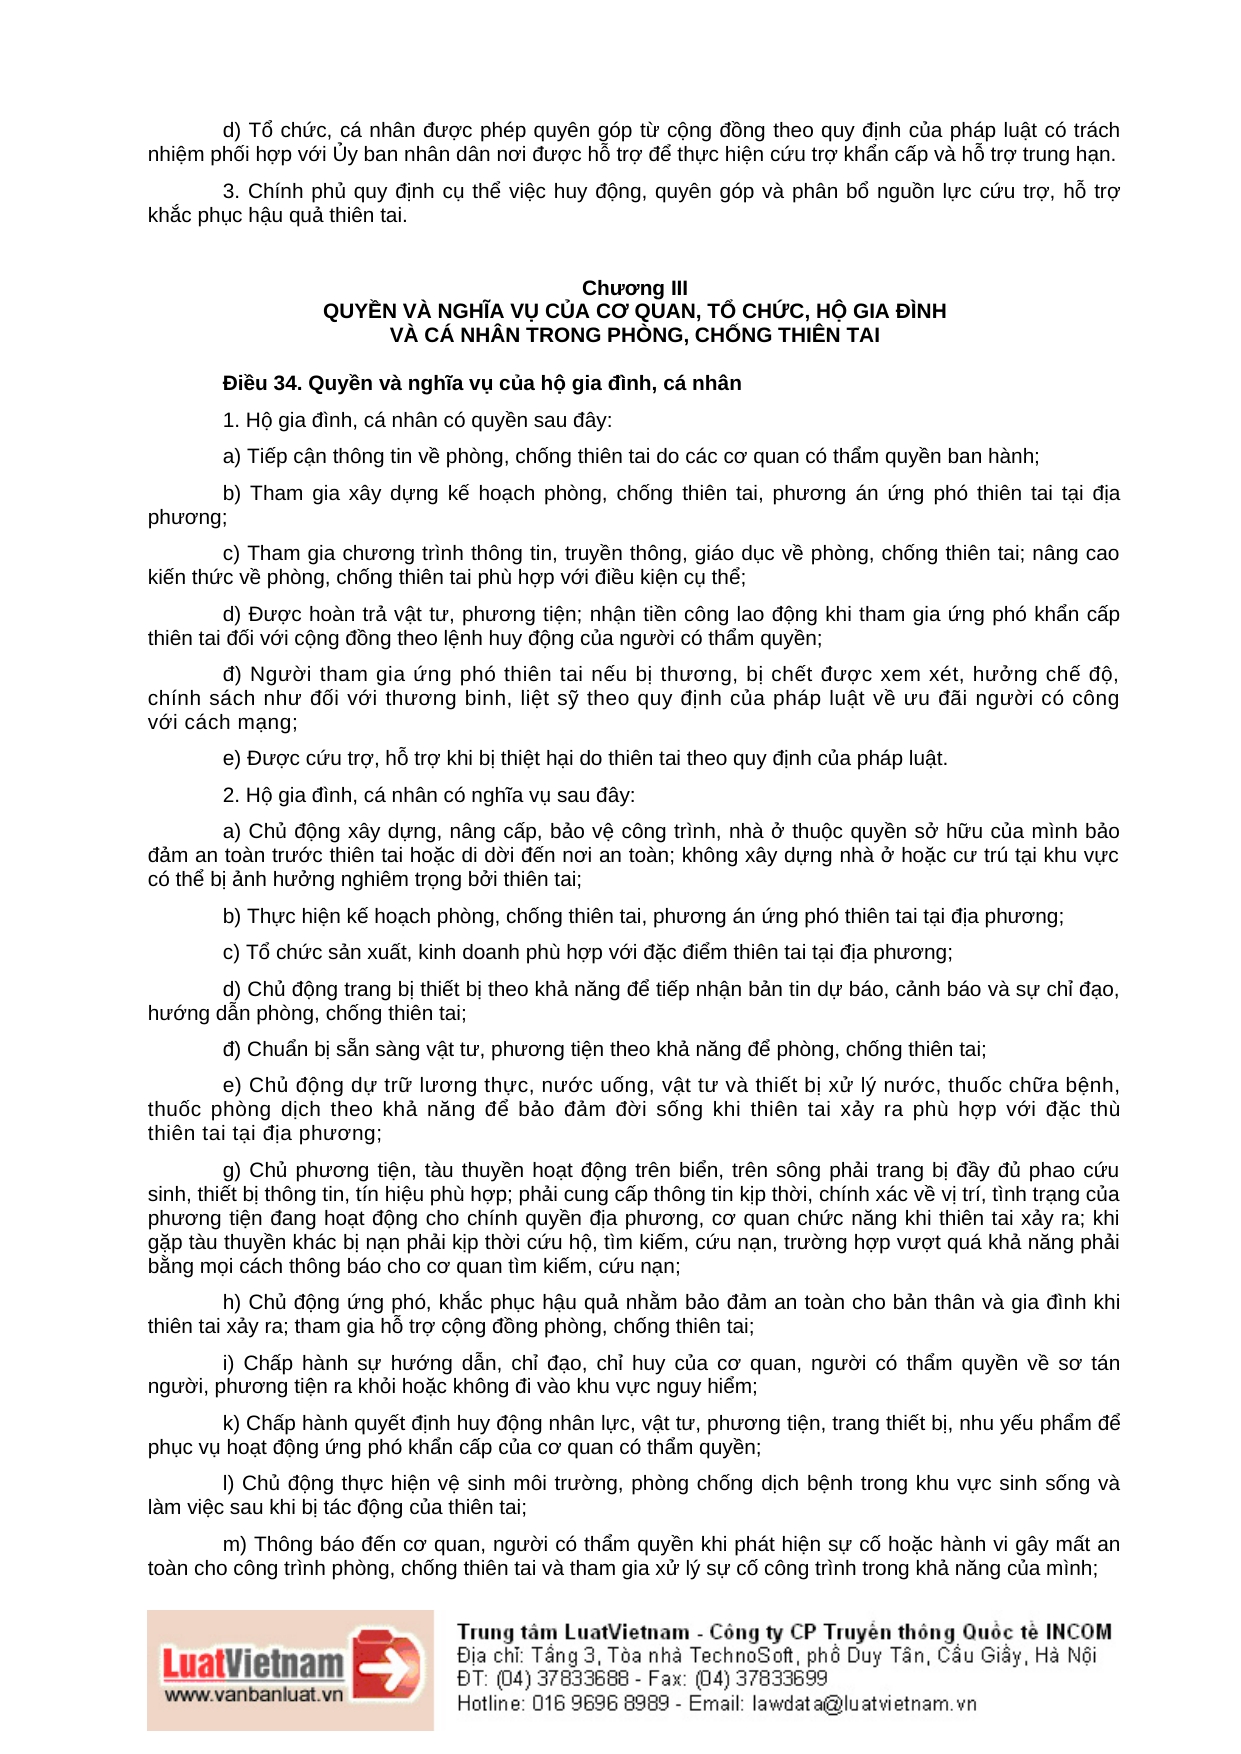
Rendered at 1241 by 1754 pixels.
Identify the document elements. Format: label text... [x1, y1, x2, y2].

text g) Chủ phương tiện, tàu thuyền hoạt động trên biển, trên sông phải trang bị đầy đủ phao cứu sinh, thiết bị thông tin, tín hiệu phù hợp; phải cung cấp thông tin kịp thời, chính xác về vị trí, tình trạng của phương tiện đang hoạt động cho chính quyền địa phương, cơ quan chức năng khi thiên tai xảy ra; khi gặp tàu thuyền khác bị nạn phải kịp thời cứu hộ, tìm kiếm, cứu nạn, trường hợp vượt quá khả năng phải bằng mọi cách thông báo cho cơ quan tìm kiếm, cứu nạn; [148, 1158, 1122, 1277]
picture [147, 1610, 1122, 1731]
text e) Được cứu trợ, hỗ trợ khi bị thiệt hại do thiên tai theo quy định của pháp luật. [148, 746, 1122, 770]
text 1. Hộ gia đình, cá nhân có quyền sau đây: [148, 408, 1122, 432]
text đ) Người tham gia ứng phó thiên tai nếu bị thương, bị chết được xem xét, hưởng chế độ, chính sách như đối với thương binh, liệt sỹ theo quy định của pháp luật về ưu đãi người có công với cách mạng; [148, 662, 1122, 734]
text 3. Chính phủ quy định cụ thể việc huy động, quyên góp và phân bổ nguồn lực cứu trợ, hỗ trợ khắc phục hậu quả thiên tai. [148, 178, 1122, 226]
text h) Chủ động ứng phó, khắc phục hậu quả nhằm bảo đảm an toàn cho bản thân và gia đình khi thiên tai xảy ra; tham gia hỗ trợ cộng đồng phòng, chống thiên tai; [148, 1290, 1122, 1338]
text d) Chủ động trang bị thiết bị theo khả năng để tiếp nhận bản tin dự báo, cảnh báo và sự chỉ đạo, hướng dẫn phòng, chống thiên tai; [148, 976, 1122, 1024]
text b) Thực hiện kế hoạch phòng, chống thiên tai, phương án ứng phó thiên tai tại địa phương; [148, 903, 1122, 927]
text k) Chấp hành quyết định huy động nhân lực, vật tư, phương tiện, trang thiết bị, nhu yếu phẩm để phục vụ hoạt động ứng phó khẩn cấp của cơ quan có thẩm quyền; [148, 1411, 1122, 1459]
text a) Chủ động xây dựng, nâng cấp, bảo vệ công trình, nhà ở thuộc quyền sở hữu của mình bảo đảm an toàn trước thiên tai hoặc di dời đến nơi an toàn; không xây dựng nhà ở hoặc cư trú tại khu vực có thể bị ảnh hưởng nghiêm trọng bởi thiên tai; [148, 819, 1122, 891]
text c) Tổ chức sản xuất, kinh doanh phù hợp với đặc điểm thiên tai tại địa phương; [148, 940, 1122, 964]
text d) Được hoàn trả vật tư, phương tiện; nhận tiền công lao động khi tham gia ứng phó khẩn cấp thiên tai đối với cộng đồng theo lệnh huy động của người có thẩm quyền; [148, 601, 1122, 649]
text b) Tham gia xây dựng kế hoạch phòng, chống thiên tai, phương án ứng phó thiên tai tại địa phương; [148, 481, 1122, 528]
text d) Tổ chức, cá nhân được phép quyên góp từ cộng đồng theo quy định của pháp luật có trách nhiệm phối hợp với Ủy ban nhân dân nơi được hỗ trợ để thực hiện cứu trợ khẩn cấp và hỗ trợ trung hạn. [148, 118, 1122, 166]
text đ) Chuẩn bị sẵn sàng vật tư, phương tiện theo khả năng để phòng, chống thiên tai; [148, 1037, 1122, 1061]
text m) Thông báo đến cơ quan, người có thẩm quyền khi phát hiện sự cố hoặc hành vi gây mất an toàn cho công trình phòng, chống thiên tai và tham gia xử lý sự cố công trình trong khả năng của mình; [148, 1532, 1122, 1579]
text a) Tiếp cận thông tin về phòng, chống thiên tai do các cơ quan có thẩm quyền ban hành; [148, 444, 1122, 468]
text Điều 34. Quyền và nghĩa vụ của hộ gia đình, cá nhân [148, 371, 1122, 395]
text l) Chủ động thực hiện vệ sinh môi trường, phòng chống dịch bệnh trong khu vực sinh sống và làm việc sau khi bị tác động của thiên tai; [148, 1471, 1122, 1519]
text 2. Hộ gia đình, cá nhân có nghĩa vụ sau đây: [148, 783, 1122, 807]
text c) Tham gia chương trình thông tin, truyền thông, giáo dục về phòng, chống thiên tai; nâng cao kiến thức về phòng, chống thiên tai phù hợp với điều kiện cụ thể; [148, 541, 1122, 589]
text QUYỀN VÀ NGHĨA VỤ CỦA CƠ QUAN, TỔ CHỨC, HỘ GIA ĐÌNH [148, 299, 1122, 323]
text Chương III [148, 275, 1122, 299]
text VÀ CÁ NHÂN TRONG PHÒNG, CHỐNG THIÊN TAI [148, 323, 1122, 347]
text e) Chủ động dự trữ lương thực, nước uống, vật tư và thiết bị xử lý nước, thuốc chữa bệnh, thuốc phòng dịch theo khả năng để bảo đảm đời sống khi thiên tai xảy ra phù hợp với đặc thù thiên tai tại địa phương; [148, 1073, 1122, 1145]
text i) Chấp hành sự hướng dẫn, chỉ đạo, chỉ huy của cơ quan, người có thẩm quyền về sơ tán người, phương tiện ra khỏi hoặc không đi vào khu vực nguy hiểm; [148, 1350, 1122, 1398]
